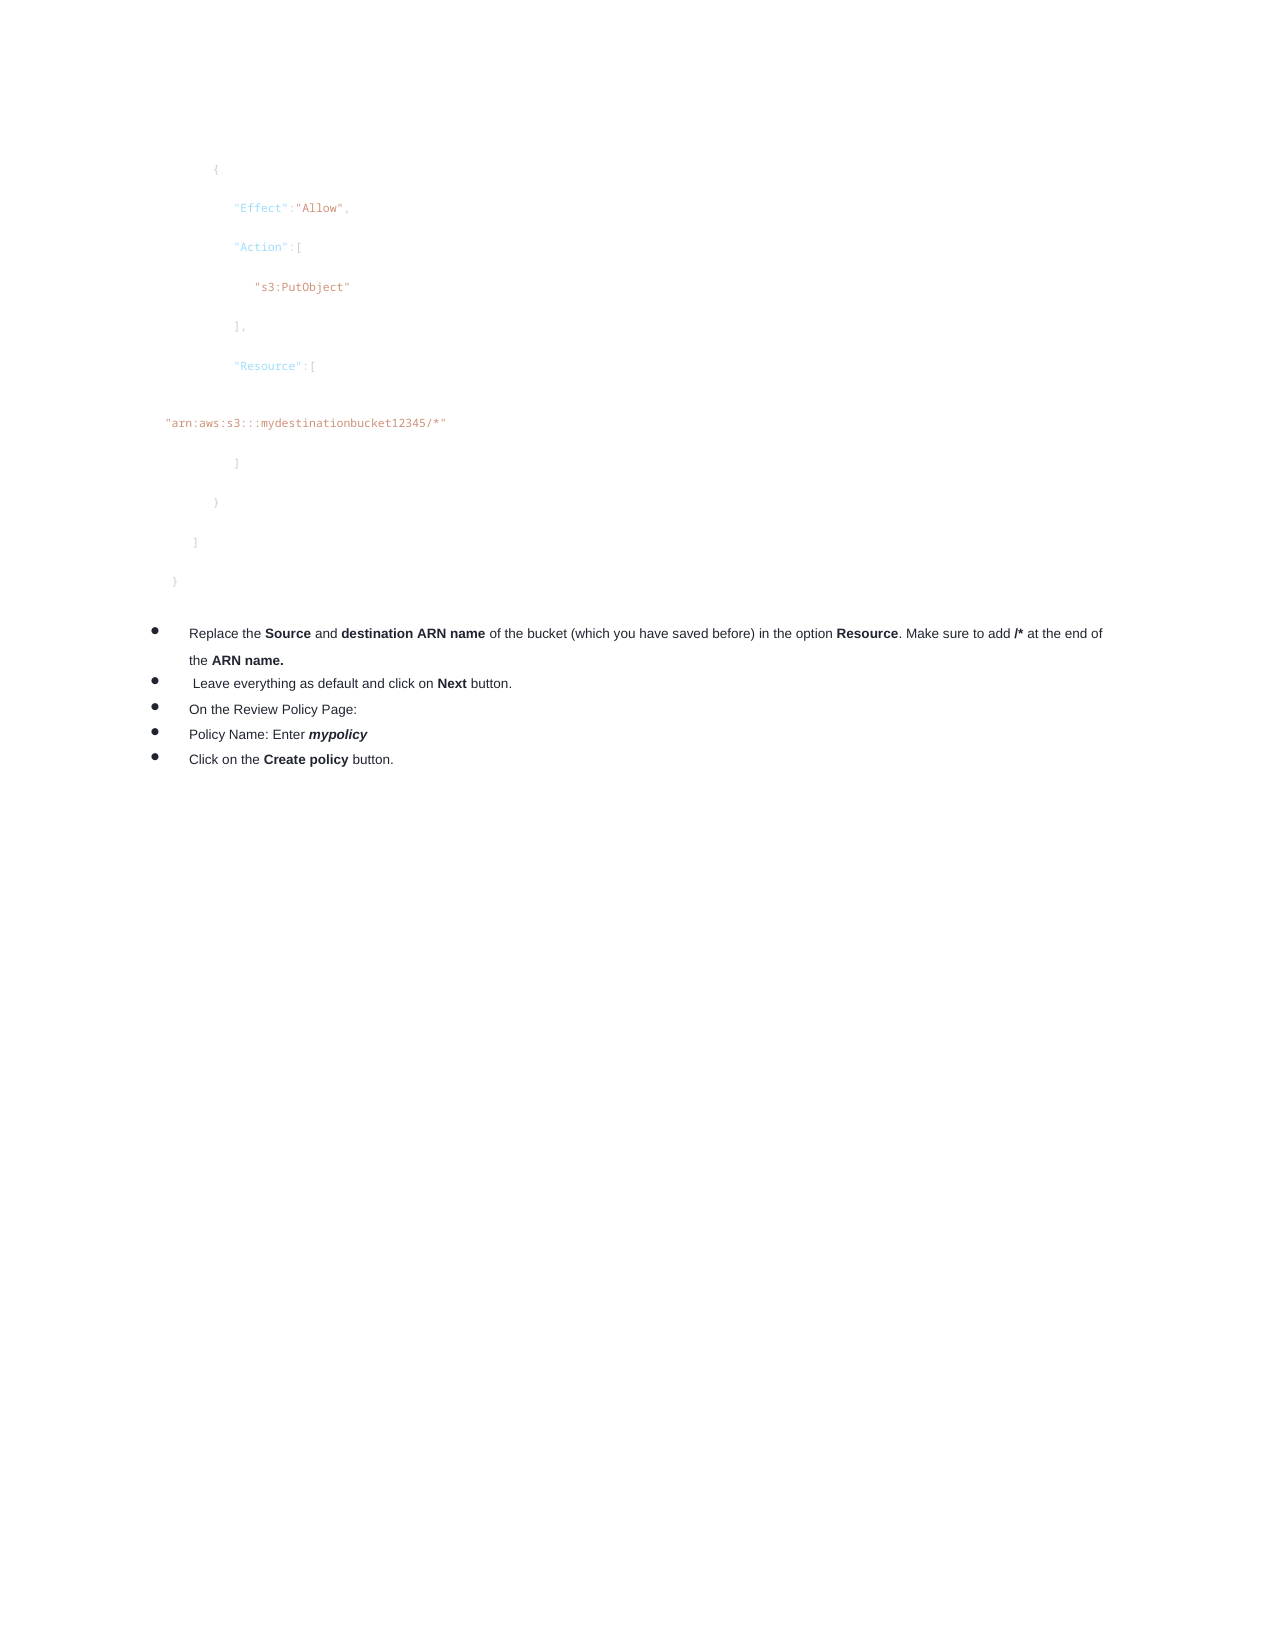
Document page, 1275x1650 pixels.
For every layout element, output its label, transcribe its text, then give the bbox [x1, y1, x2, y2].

list Leave everything as default and click on Next button. [151, 668, 1125, 693]
list Click on the Create policy button. [151, 744, 1125, 794]
list Policy Name: Enter mypolicy [151, 718, 1125, 744]
list Replace the Source and destination ARN name of the bucket (which you have saved before) in the option Resource. Make sure to add /* at the end of the ARN name. [151, 617, 1125, 668]
list On the Review Policy Page: [151, 693, 1125, 718]
